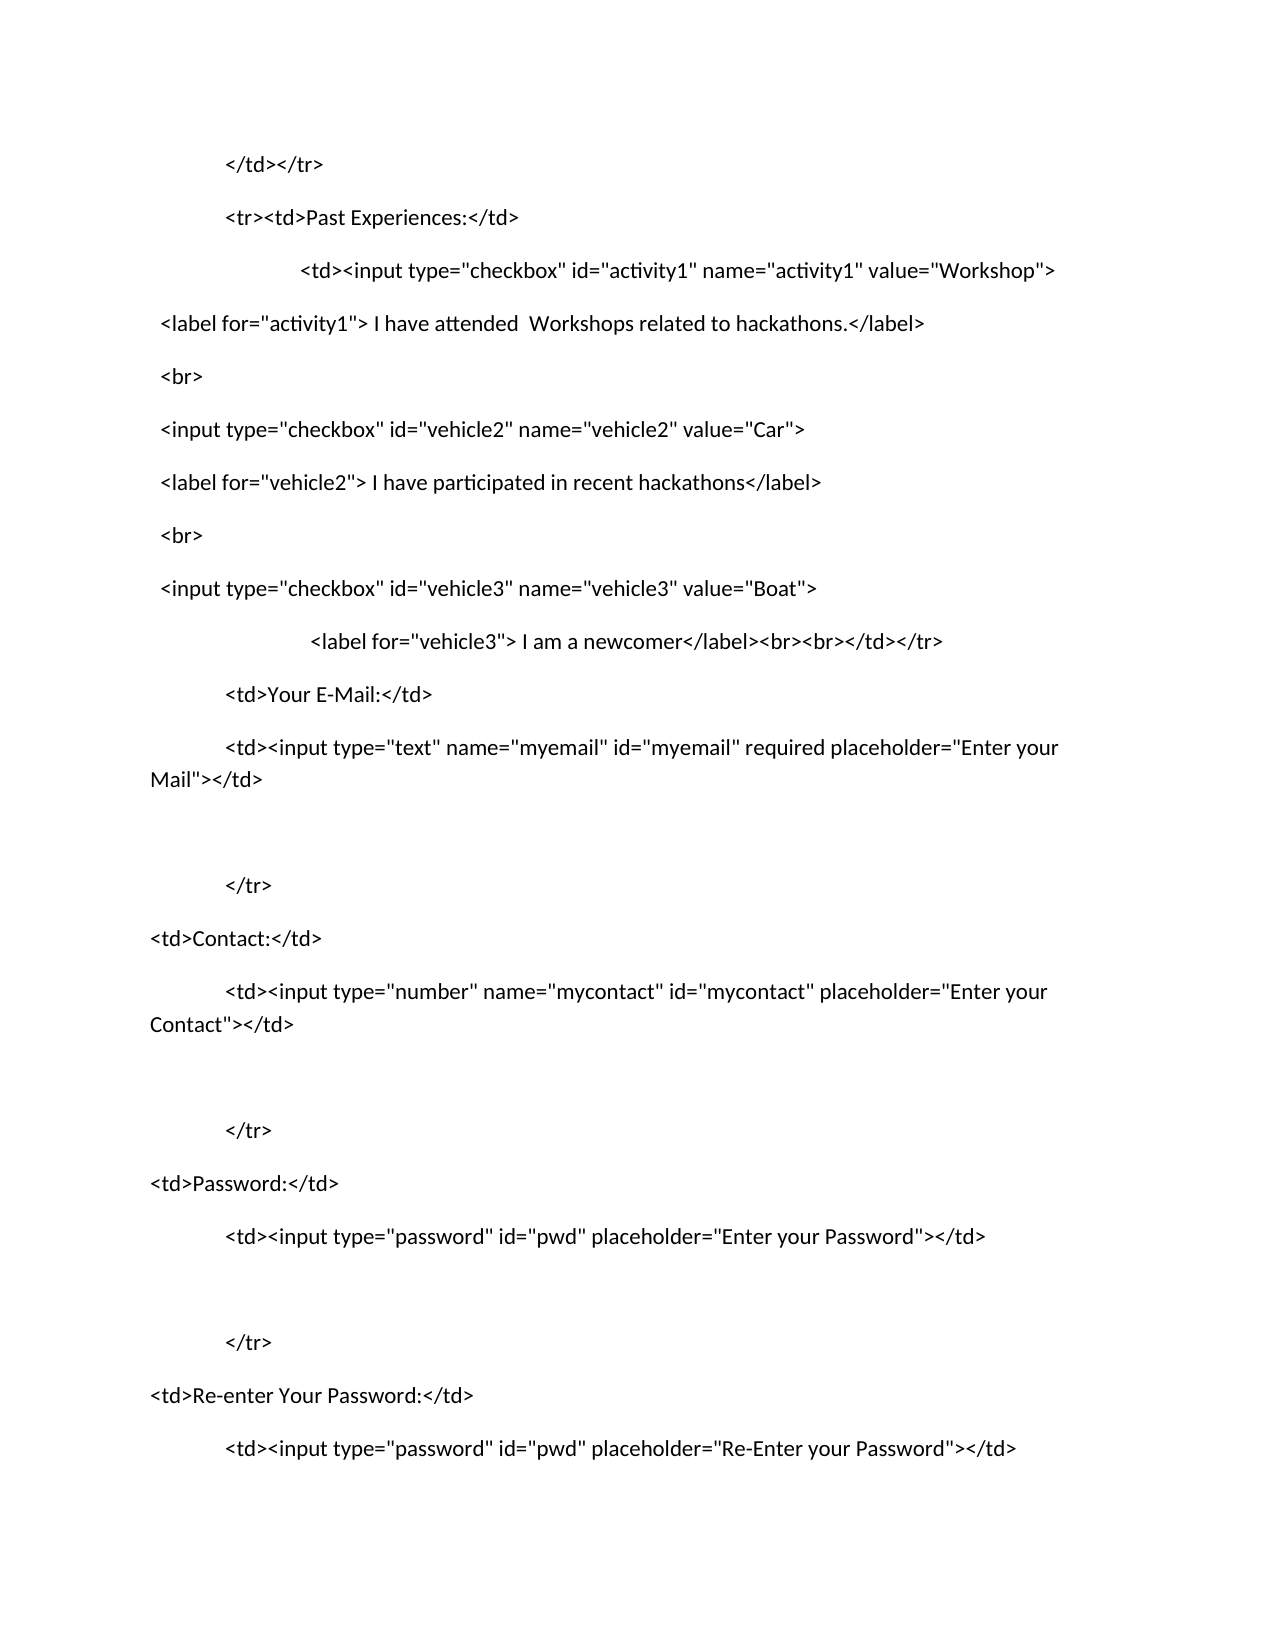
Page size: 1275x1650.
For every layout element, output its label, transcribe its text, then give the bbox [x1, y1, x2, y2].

text <td>Your E-Mail:</td> [150, 680, 1125, 708]
text </tr> [150, 1328, 1125, 1356]
text <input type="checkbox" id="vehicle2" name="vehicle2" value="Car"> [150, 415, 1125, 443]
text </tr> [150, 1116, 1125, 1144]
text <td><input type="number" name="mycontact" id="mycontact" placeholder="Enter your Contact"></td> [150, 977, 1125, 1038]
text <br> [150, 521, 1125, 549]
text <td><input type="password" id="pwd" placeholder="Enter your Password"></td> [150, 1222, 1125, 1250]
text <br> [150, 362, 1125, 390]
text </tr> [150, 871, 1125, 899]
text <td><input type="password" id="pwd" placeholder="Re-Enter your Password"></td> [150, 1434, 1125, 1462]
text <label for="activity1"> I have attended Workshops related to hackathons.</label> [150, 309, 1125, 337]
text <tr><td>Past Experiences:</td> [150, 203, 1125, 231]
text <td><input type="checkbox" id="activity1" name="activity1" value="Workshop"> [150, 256, 1125, 284]
text </td></tr> [150, 150, 1125, 178]
text <td>Contact:</td> [150, 924, 1125, 952]
text <td>Password:</td> [150, 1169, 1125, 1197]
text <input type="checkbox" id="vehicle3" name="vehicle3" value="Boat"> [150, 574, 1125, 602]
text <td>Re-enter Your Password:</td> [150, 1381, 1125, 1409]
text <td><input type="text" name="myemail" id="myemail" required placeholder="Enter your Mail"></td> [150, 733, 1125, 793]
text <label for="vehicle2"> I have participated in recent hackathons</label> [150, 468, 1125, 496]
text <label for="vehicle3"> I am a newcomer</label><br><br></td></tr> [150, 627, 1125, 655]
